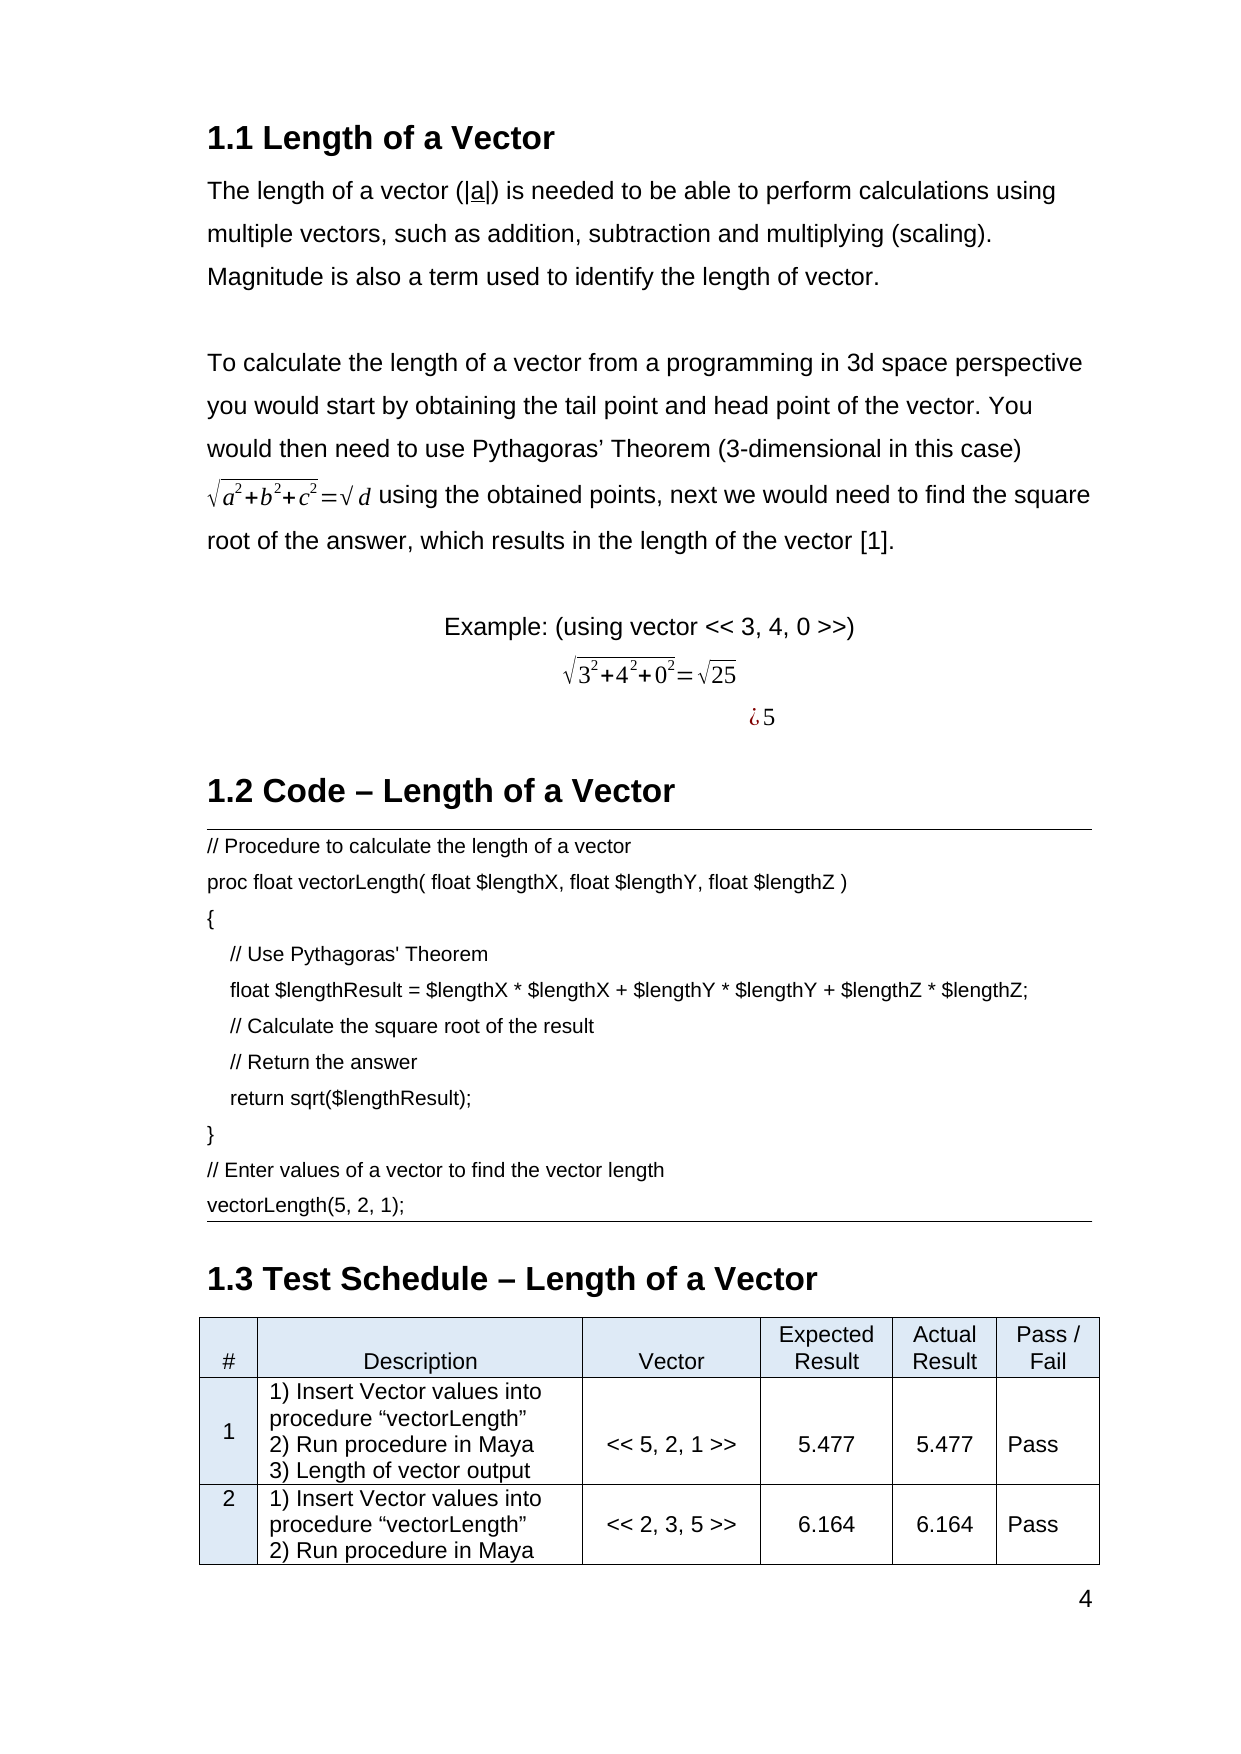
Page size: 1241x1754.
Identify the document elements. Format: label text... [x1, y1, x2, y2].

table_cell Pass [997, 1378, 1099, 1484]
text // Procedure to calculate the length of a vector [207, 830, 1092, 858]
table_cell 5.477 [761, 1378, 892, 1484]
text // Calculate the square root of the result [207, 1008, 1092, 1038]
table_cell 5.477 [893, 1378, 996, 1484]
table_cell 6.164 [761, 1485, 892, 1564]
text float $lengthResult = $lengthX * $lengthX + $lengthY * $lengthY + $lengthZ * $lengthZ; [207, 972, 1092, 1002]
text // Use Pythagoras' Theorem [207, 937, 1092, 966]
text Example: (using vector << 3, 4, 0 >>) [207, 612, 1092, 641]
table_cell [258, 1485, 582, 1564]
text // Enter values of a vector to find the vector length [207, 1152, 1092, 1181]
table_cell << 5, 2, 1 >> [583, 1378, 760, 1484]
table_header Description [258, 1318, 582, 1377]
text // Return the answer [207, 1044, 1092, 1073]
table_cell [258, 1378, 582, 1484]
table_cell 2 [200, 1485, 257, 1564]
text } [207, 1116, 1092, 1145]
text vectorLength(5, 2, 1); [207, 1188, 1092, 1221]
text return sqrt($lengthResult); [207, 1080, 1092, 1109]
table_header Pass / Fail [997, 1318, 1099, 1377]
table_header Actual Result [893, 1318, 996, 1377]
table_header # [200, 1318, 257, 1377]
text proc float vectorLength( float $lengthX, float $lengthY, float $lengthZ ) [207, 865, 1092, 894]
text To calculate the length of a vector from a programming in 3d space perspective you would start by obtaining the tail point and head point of the vector. You would then need to use Pythagoras’ Theorem (3-dimensional in this case) using the obtained points, next we would need to find the square root of the answer, which results in the length of the vector. [207, 348, 1092, 554]
table_cell 1 [200, 1378, 257, 1484]
subtitle 1.2 Code – Length of a Vector [207, 771, 1092, 809]
table_cell 6.164 [893, 1485, 996, 1564]
table_header Expected Result [761, 1318, 892, 1377]
subtitle 1.3 Test Schedule – Length of a Vector [207, 1259, 1092, 1298]
table_cell Pass [997, 1485, 1099, 1564]
text The length of a vector (|a|) is needed to be able to perform calculations using multiple vectors, such as addition, subtraction and multiplying (scaling). Magnitude is also a term used to identify the length of vector. [207, 176, 1092, 291]
text { [207, 901, 1092, 930]
table_cell << 2, 3, 5 >> [583, 1485, 760, 1564]
subtitle 1.1 Length of a Vector [207, 118, 1092, 157]
table_header Vector [583, 1318, 760, 1377]
